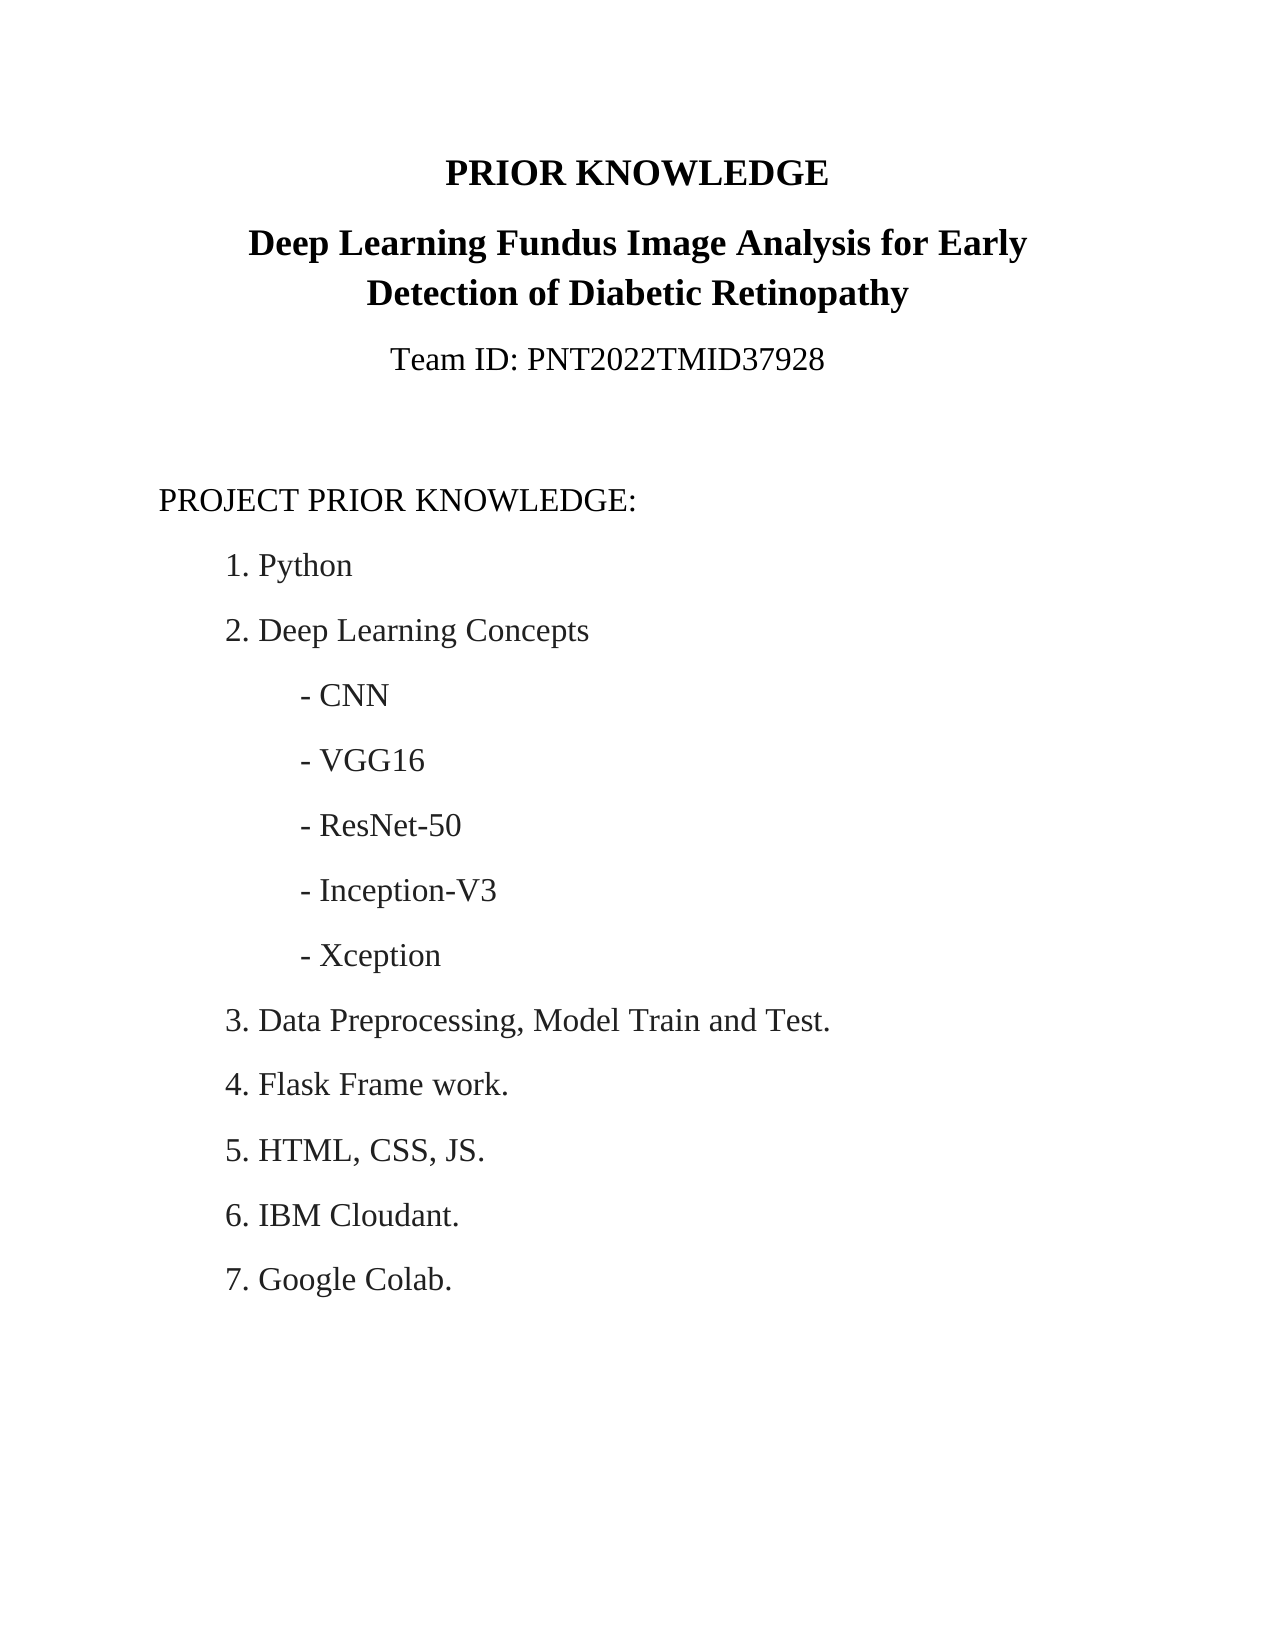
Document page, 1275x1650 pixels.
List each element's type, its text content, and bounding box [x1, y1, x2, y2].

title PRIOR KNOWLEDGE [444, 150, 831, 193]
list CNN [300, 675, 1119, 714]
text Team ID: PNT2022TMID37928 [386, 339, 829, 377]
list VGG16 [300, 740, 1119, 779]
list Deep Learning Concepts [225, 610, 1119, 649]
list IBM Cloudant. [225, 1195, 1119, 1233]
list Xception [300, 935, 1119, 973]
list Data Preprocessing, Model Train and Test. [225, 1000, 1119, 1038]
list ResNet-50 [300, 805, 1119, 844]
list Python [225, 545, 1119, 584]
list HTML, CSS, JS. [225, 1130, 1119, 1168]
list Flask Frame work. [225, 1064, 1119, 1103]
list Google Colab. [225, 1259, 1119, 1298]
text PROJECT PRIOR KNOWLEDGE: [150, 480, 855, 518]
title Deep Learning Fundus Image Analysis for Early Detection of Diabetic Retinopathy [168, 221, 1107, 313]
list Inception-V3 [300, 870, 1119, 908]
